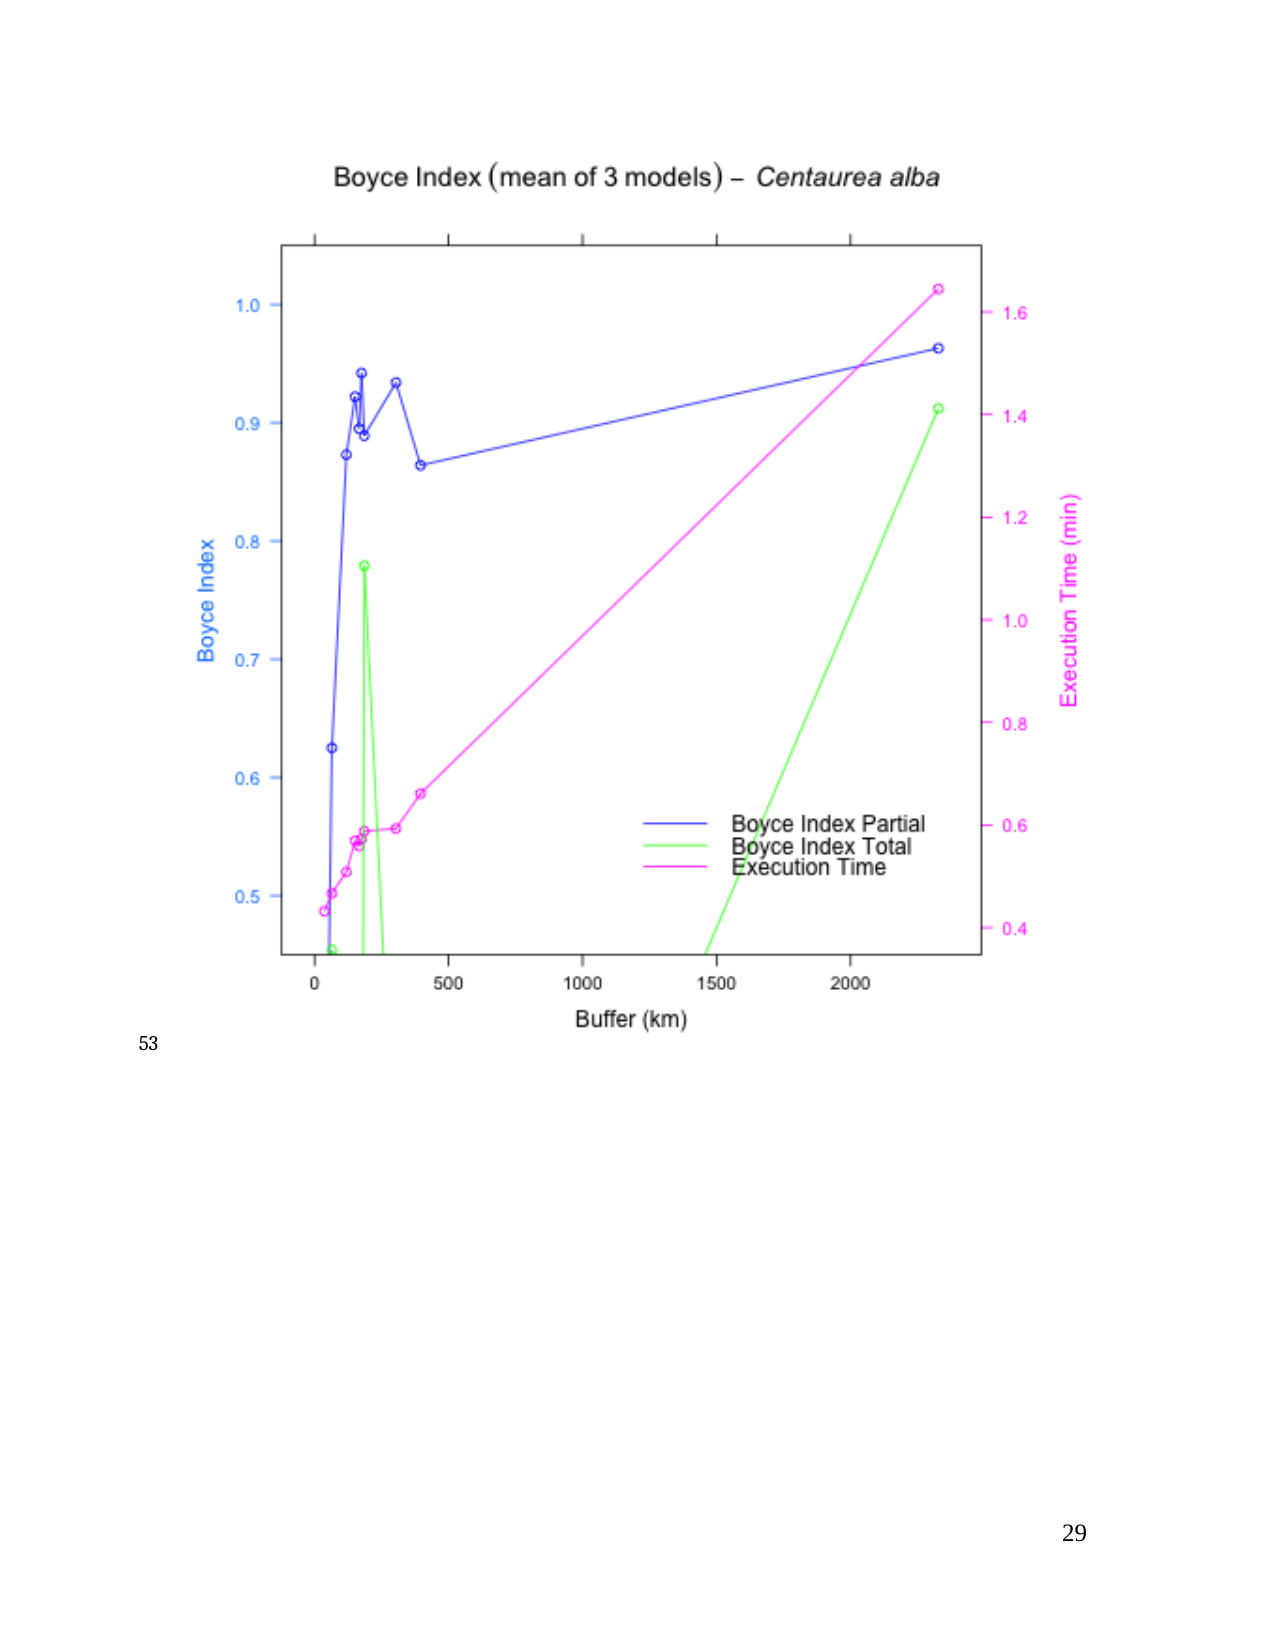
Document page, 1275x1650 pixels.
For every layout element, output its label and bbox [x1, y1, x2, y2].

picture [187, 150, 1088, 1050]
